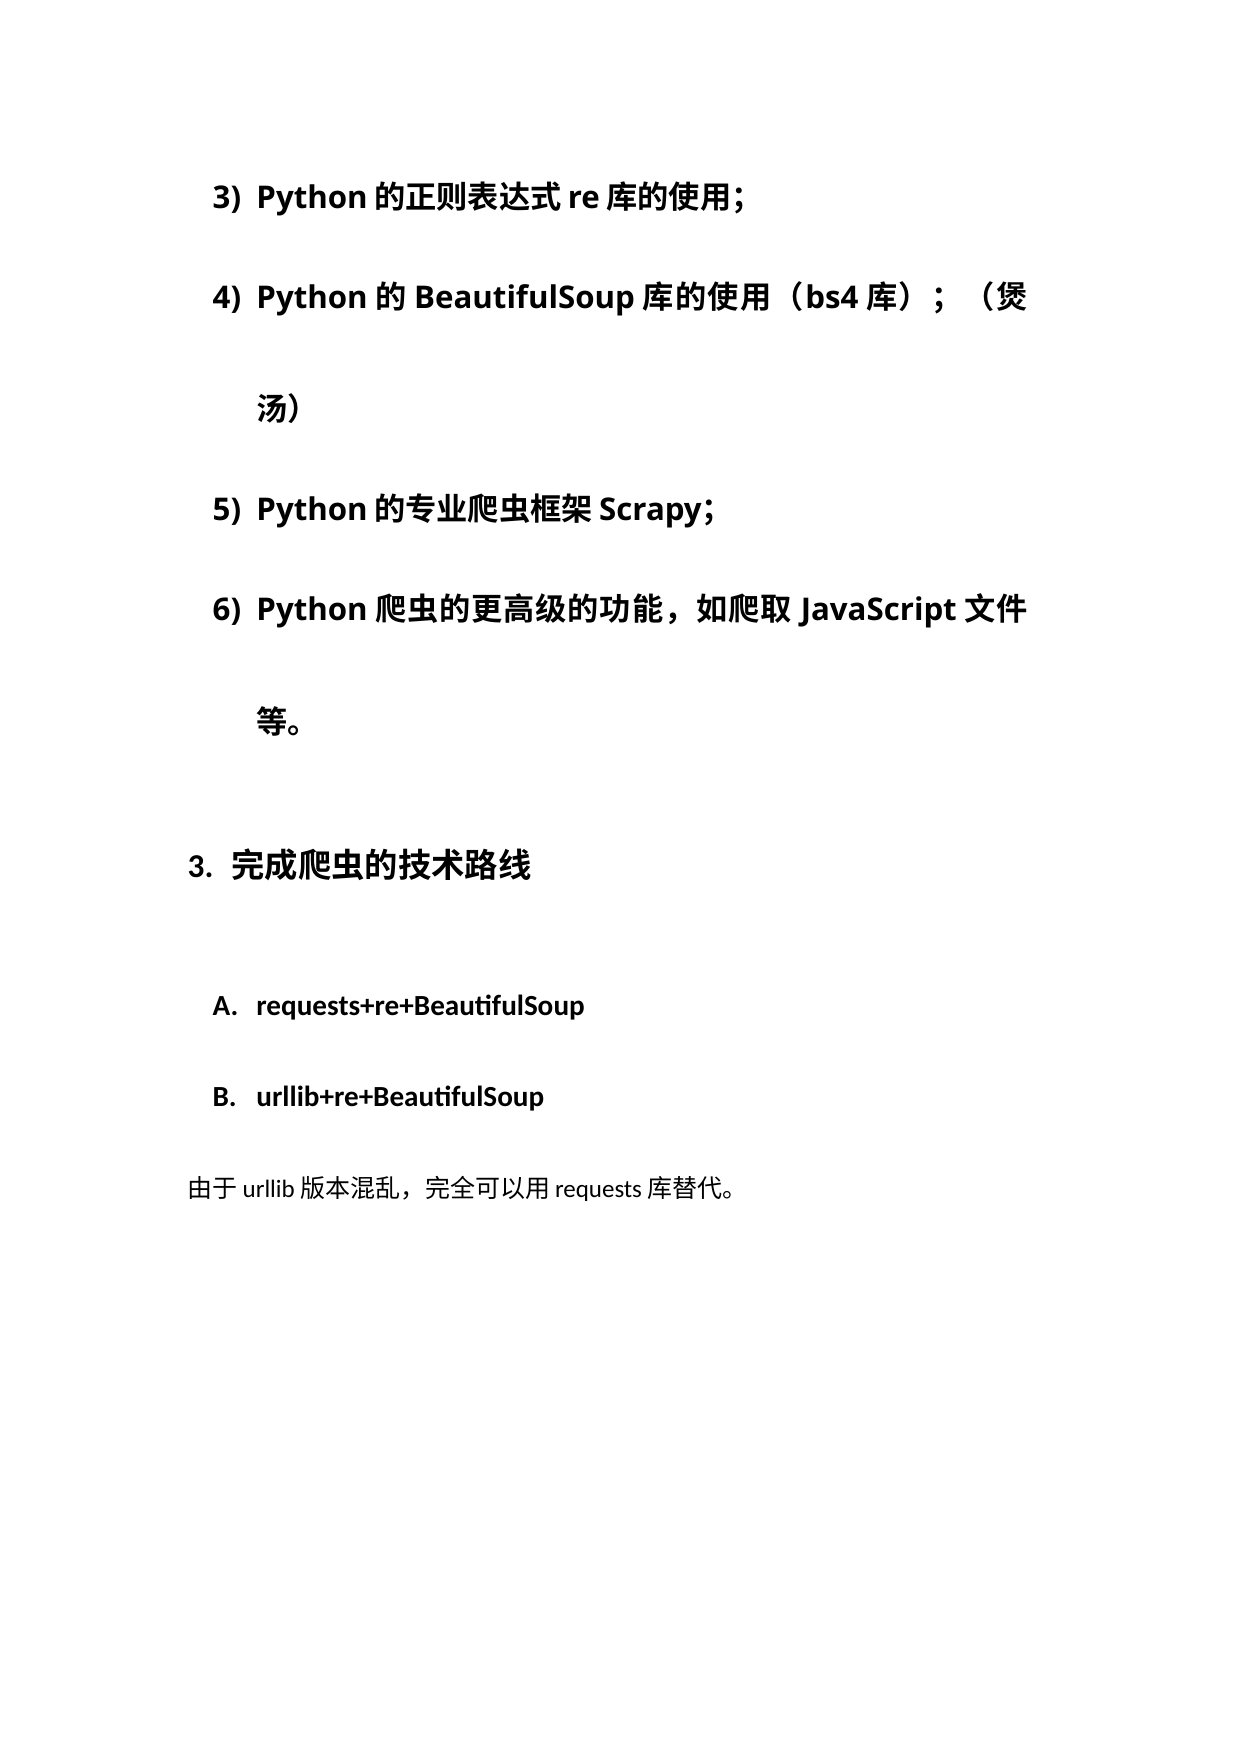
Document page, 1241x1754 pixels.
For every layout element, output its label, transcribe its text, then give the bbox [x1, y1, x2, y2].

text 由于urllib版本混乱，完全可以用requests库替代。 [187, 1154, 1053, 1219]
subtitle 完成爬虫的技术路线 [187, 830, 1053, 895]
subtitle Python的正则表达式re库的使用； [212, 162, 1028, 227]
subtitle Python的专业爬虫框架Scrapy； [212, 474, 1028, 539]
subtitle requests+re+BeautifulSoup [212, 972, 1028, 1037]
subtitle urllib+re+BeautifulSoup [212, 1063, 1028, 1128]
subtitle Python爬虫的更高级的功能，如爬取JavaScript文件等。 [212, 575, 1028, 752]
subtitle Python的BeautifulSoup库的使用（bs4库）；（煲汤） [212, 262, 1028, 439]
